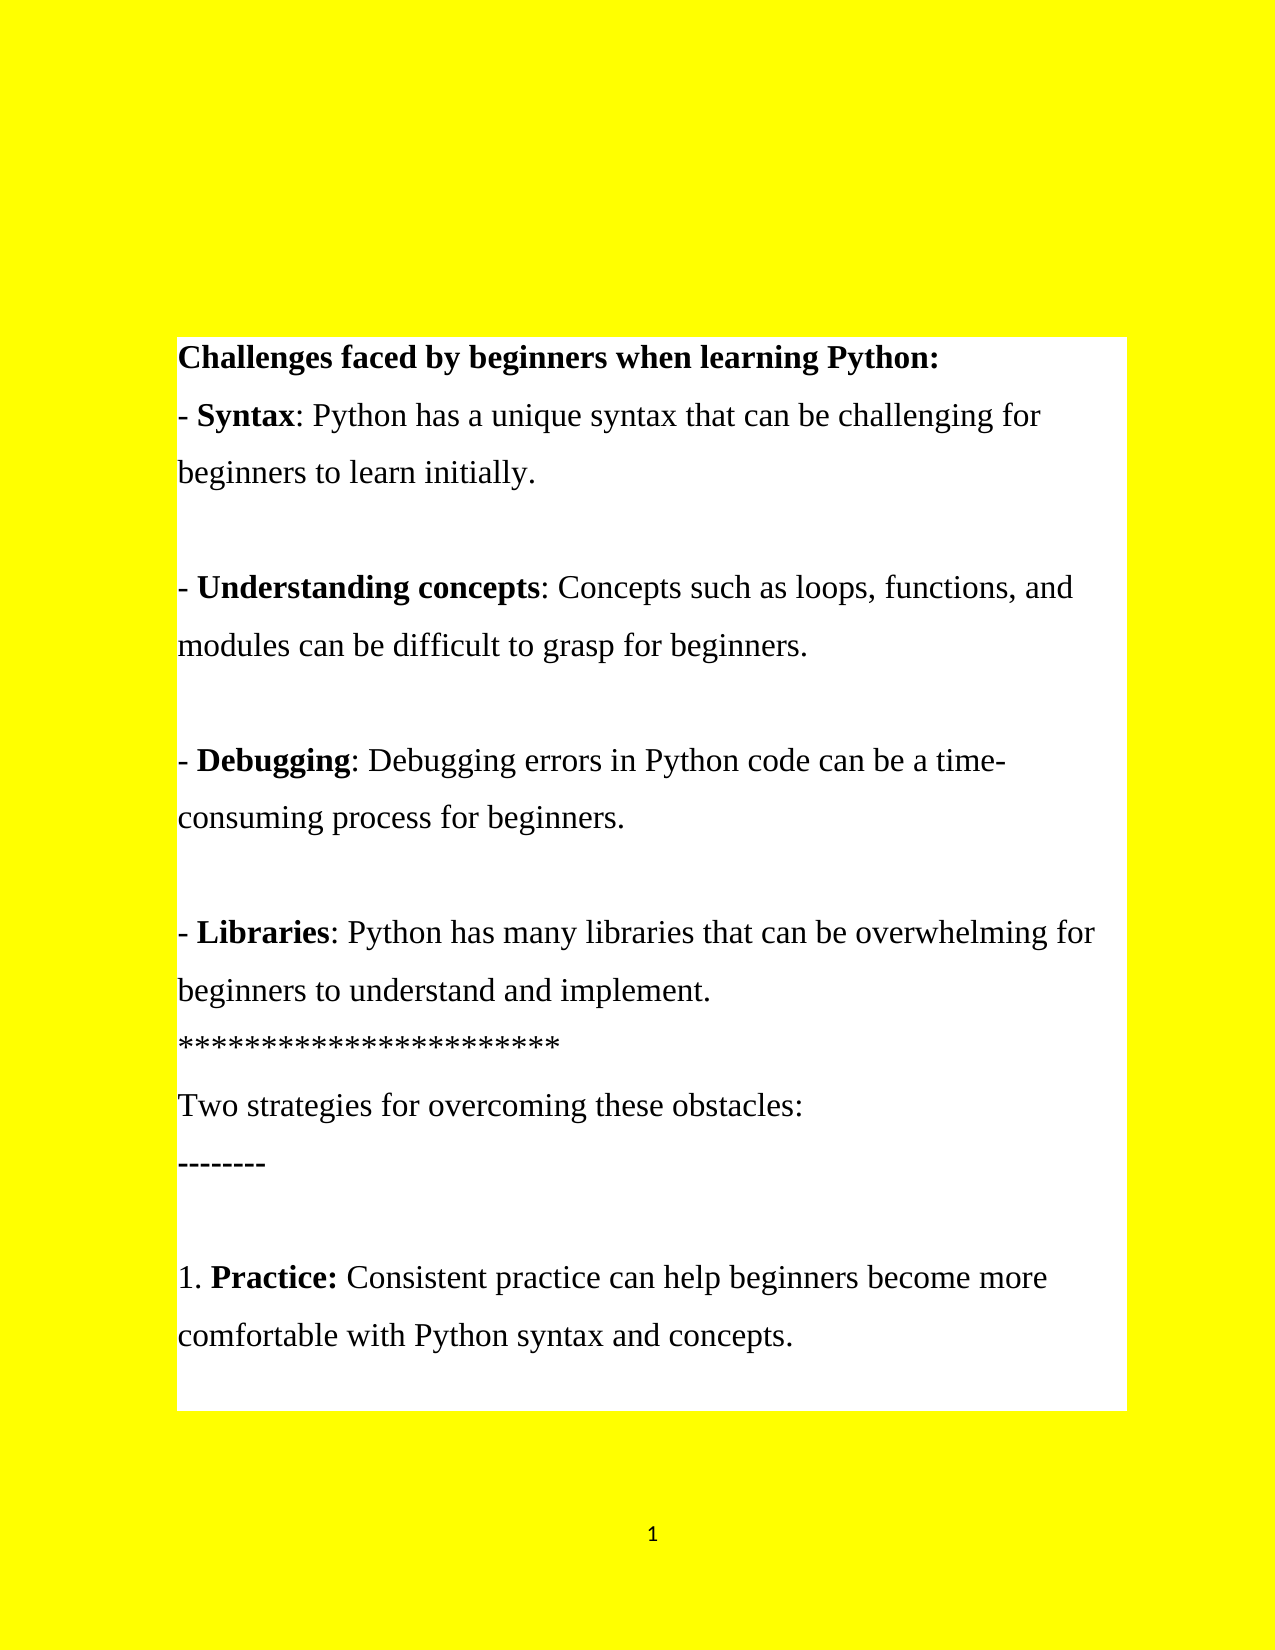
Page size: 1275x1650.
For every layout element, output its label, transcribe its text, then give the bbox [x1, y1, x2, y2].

text *********************** [177, 1027, 1127, 1066]
text - Understanding concepts: Concepts such as loops, functions, and modules can be difficult to grasp for beginners. [177, 567, 1127, 663]
text - Libraries: Python has many libraries that can be overwhelming for beginners to understand and implement. [177, 912, 1127, 1008]
text - Syntax: Python has a unique syntax that can be challenging for beginners to learn initially. [177, 395, 1127, 491]
text -------- [177, 1142, 1127, 1181]
text Two strategies for overcoming these obstacles: [177, 1085, 1127, 1123]
text - Debugging: Debugging errors in Python code can be a time-consuming process for beginners. [177, 740, 1127, 836]
text 1. Practice: Consistent practice can help beginners become more comfortable with Python syntax and concepts. [177, 1257, 1127, 1353]
text Challenges faced by beginners when learning Python: [177, 337, 1127, 376]
